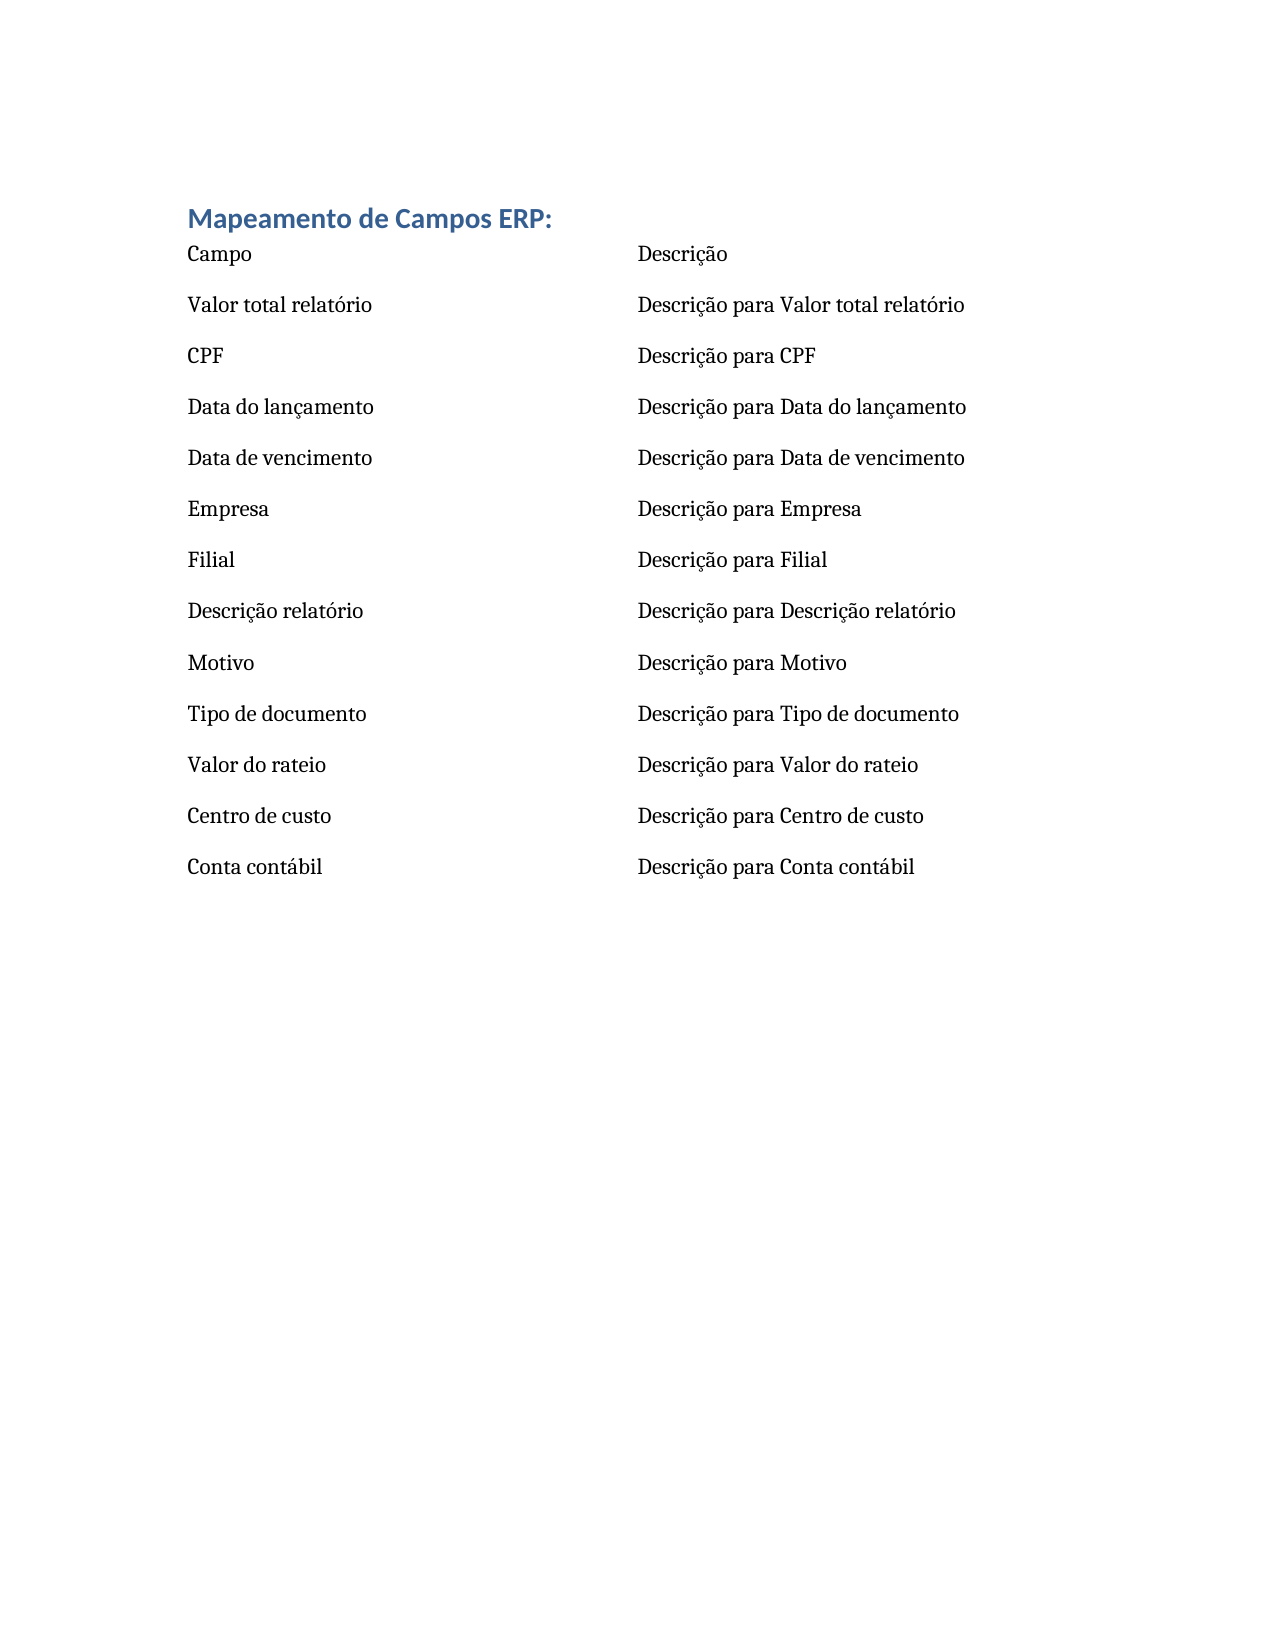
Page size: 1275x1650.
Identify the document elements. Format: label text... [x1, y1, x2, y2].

table_cell Descrição para Empresa [626, 496, 1076, 547]
table_cell Conta contábil [176, 854, 626, 904]
table_cell Descrição para Valor total relatório [626, 292, 1076, 343]
table_cell Descrição para Filial [626, 547, 1076, 598]
table_cell Descrição para Tipo de documento [626, 700, 1076, 751]
table_cell Descrição para Motivo [626, 649, 1076, 700]
table_header Descrição [626, 241, 1076, 292]
table_header Campo [176, 241, 626, 292]
table_cell Filial [176, 547, 626, 598]
table_cell Descrição para Centro de custo [626, 803, 1076, 853]
table_cell Descrição para Data de vencimento [626, 445, 1076, 496]
table_cell CPF [176, 343, 626, 394]
table_cell Descrição para Data do lançamento [626, 394, 1076, 445]
table_cell Descrição para CPF [626, 343, 1076, 394]
subtitle Mapeamento de Campos ERP: [187, 200, 1087, 236]
table_cell Valor do rateio [176, 751, 626, 802]
table_cell Centro de custo [176, 803, 626, 853]
table_cell Motivo [176, 649, 626, 700]
table_cell Valor total relatório [176, 292, 626, 343]
table_cell Descrição para Valor do rateio [626, 751, 1076, 802]
table_cell Tipo de documento [176, 700, 626, 751]
table_cell Data do lançamento [176, 394, 626, 445]
table_cell Descrição relatório [176, 598, 626, 649]
table_cell Descrição para Conta contábil [626, 854, 1076, 904]
table_cell Descrição para Descrição relatório [626, 598, 1076, 649]
table_cell Data de vencimento [176, 445, 626, 496]
table_cell Empresa [176, 496, 626, 547]
